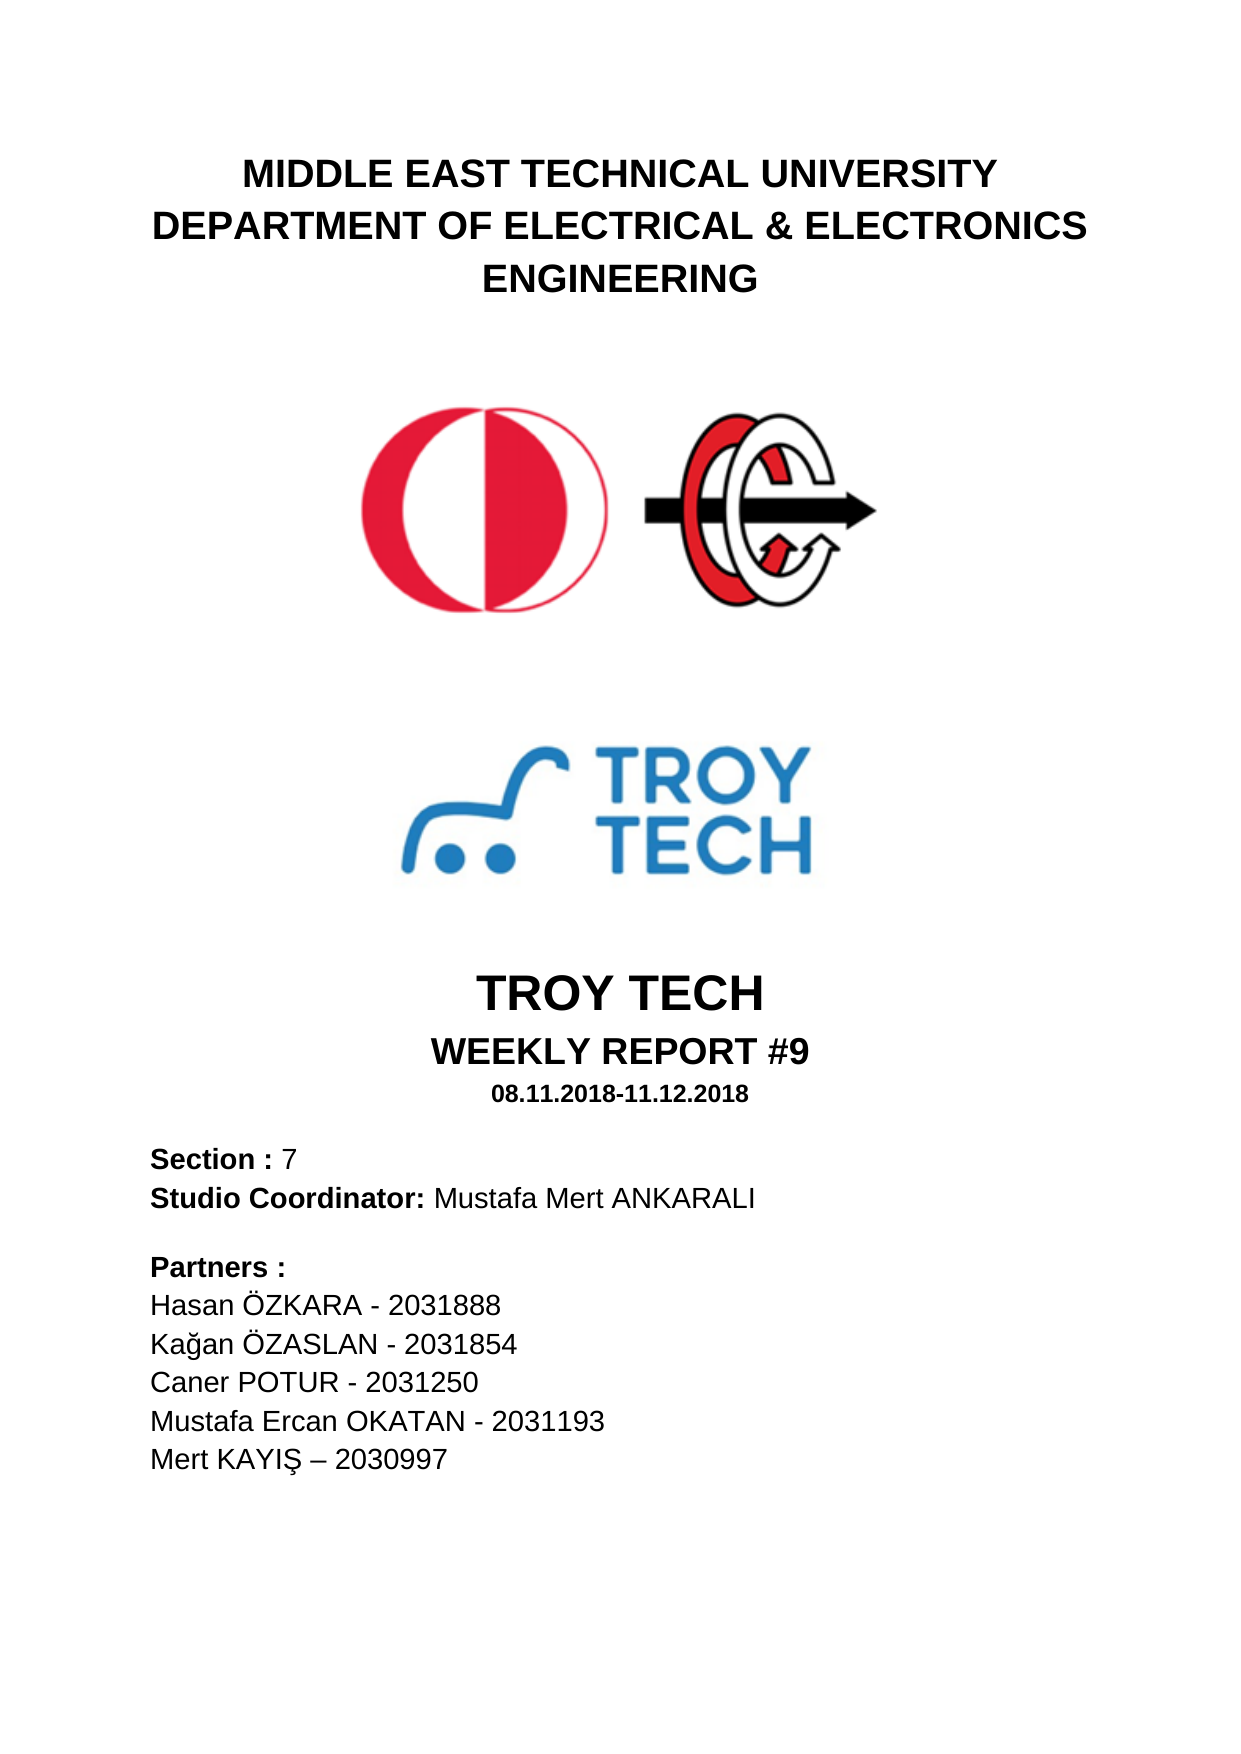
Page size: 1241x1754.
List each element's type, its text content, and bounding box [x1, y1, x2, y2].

text WEEKLY REPORT #9 [150, 1029, 1090, 1073]
text Mert KAYIŞ – 2030997 [150, 1442, 1090, 1476]
text Caner POTUR - 2031250 [150, 1365, 1090, 1399]
text Hasan ÖZKARA - 2031888 [150, 1288, 1090, 1322]
text Partners : [150, 1250, 1090, 1283]
text TROY TECH [150, 963, 1090, 1021]
text Section : 7 [150, 1142, 1090, 1176]
text Kağan ÖZASLAN - 2031854 [150, 1327, 1090, 1360]
text MIDDLE EAST TECHNICAL UNIVERSITY [150, 150, 1090, 196]
text Mustafa Ercan OKATAN - 2031193 [150, 1404, 1090, 1437]
text 08.11.2018-11.12.2018 [150, 1079, 1090, 1108]
picture [340, 652, 900, 960]
picture [342, 367, 899, 649]
text DEPARTMENT OF ELECTRICAL & ELECTRONICS ENGINEERING [150, 202, 1090, 300]
text Studio Coordinator: Mustafa Mert ANKARALI [150, 1181, 1090, 1214]
